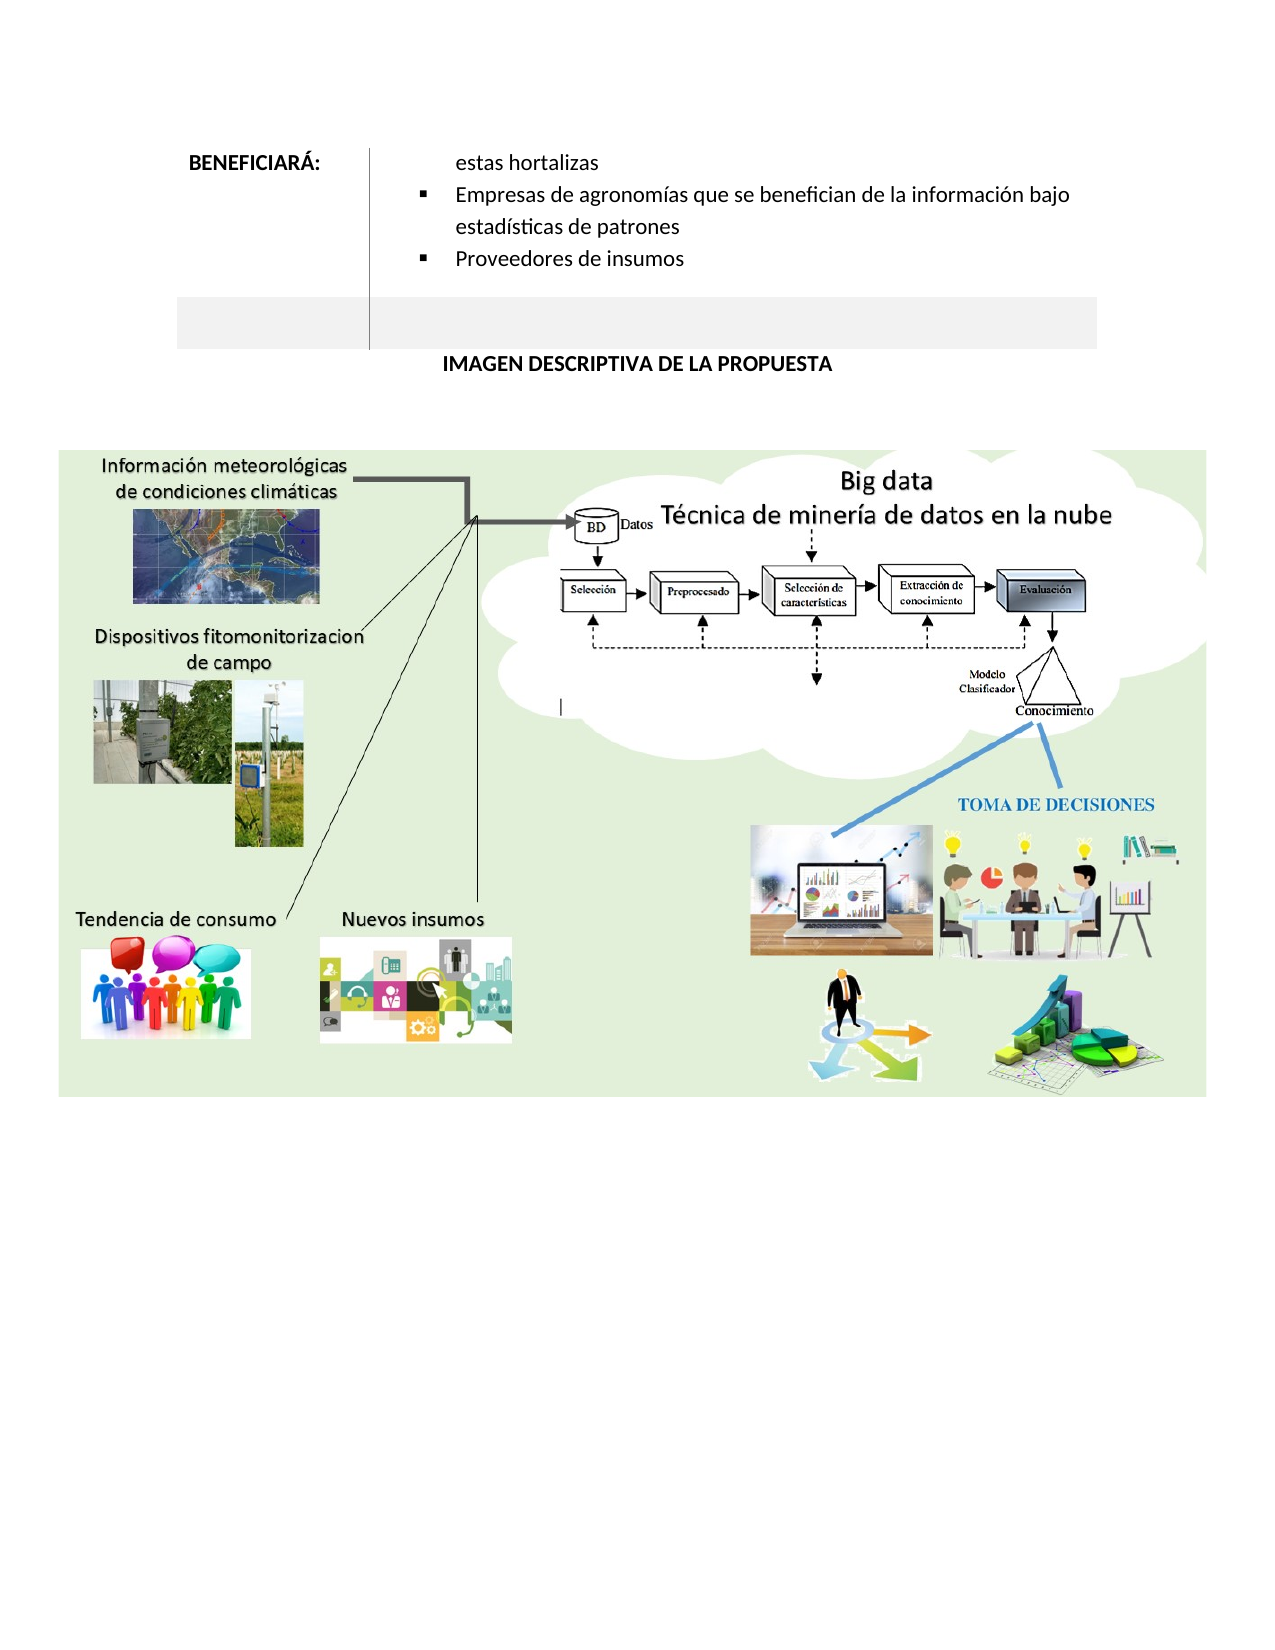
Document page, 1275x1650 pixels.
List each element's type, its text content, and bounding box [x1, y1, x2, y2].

table_cell [177, 297, 369, 349]
picture [58, 450, 1207, 1097]
text IMAGEN DESCRIPTIVA DE LA PROPUESTA [177, 349, 1098, 378]
table_cell [370, 297, 1097, 349]
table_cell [370, 148, 1097, 297]
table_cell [177, 148, 369, 297]
